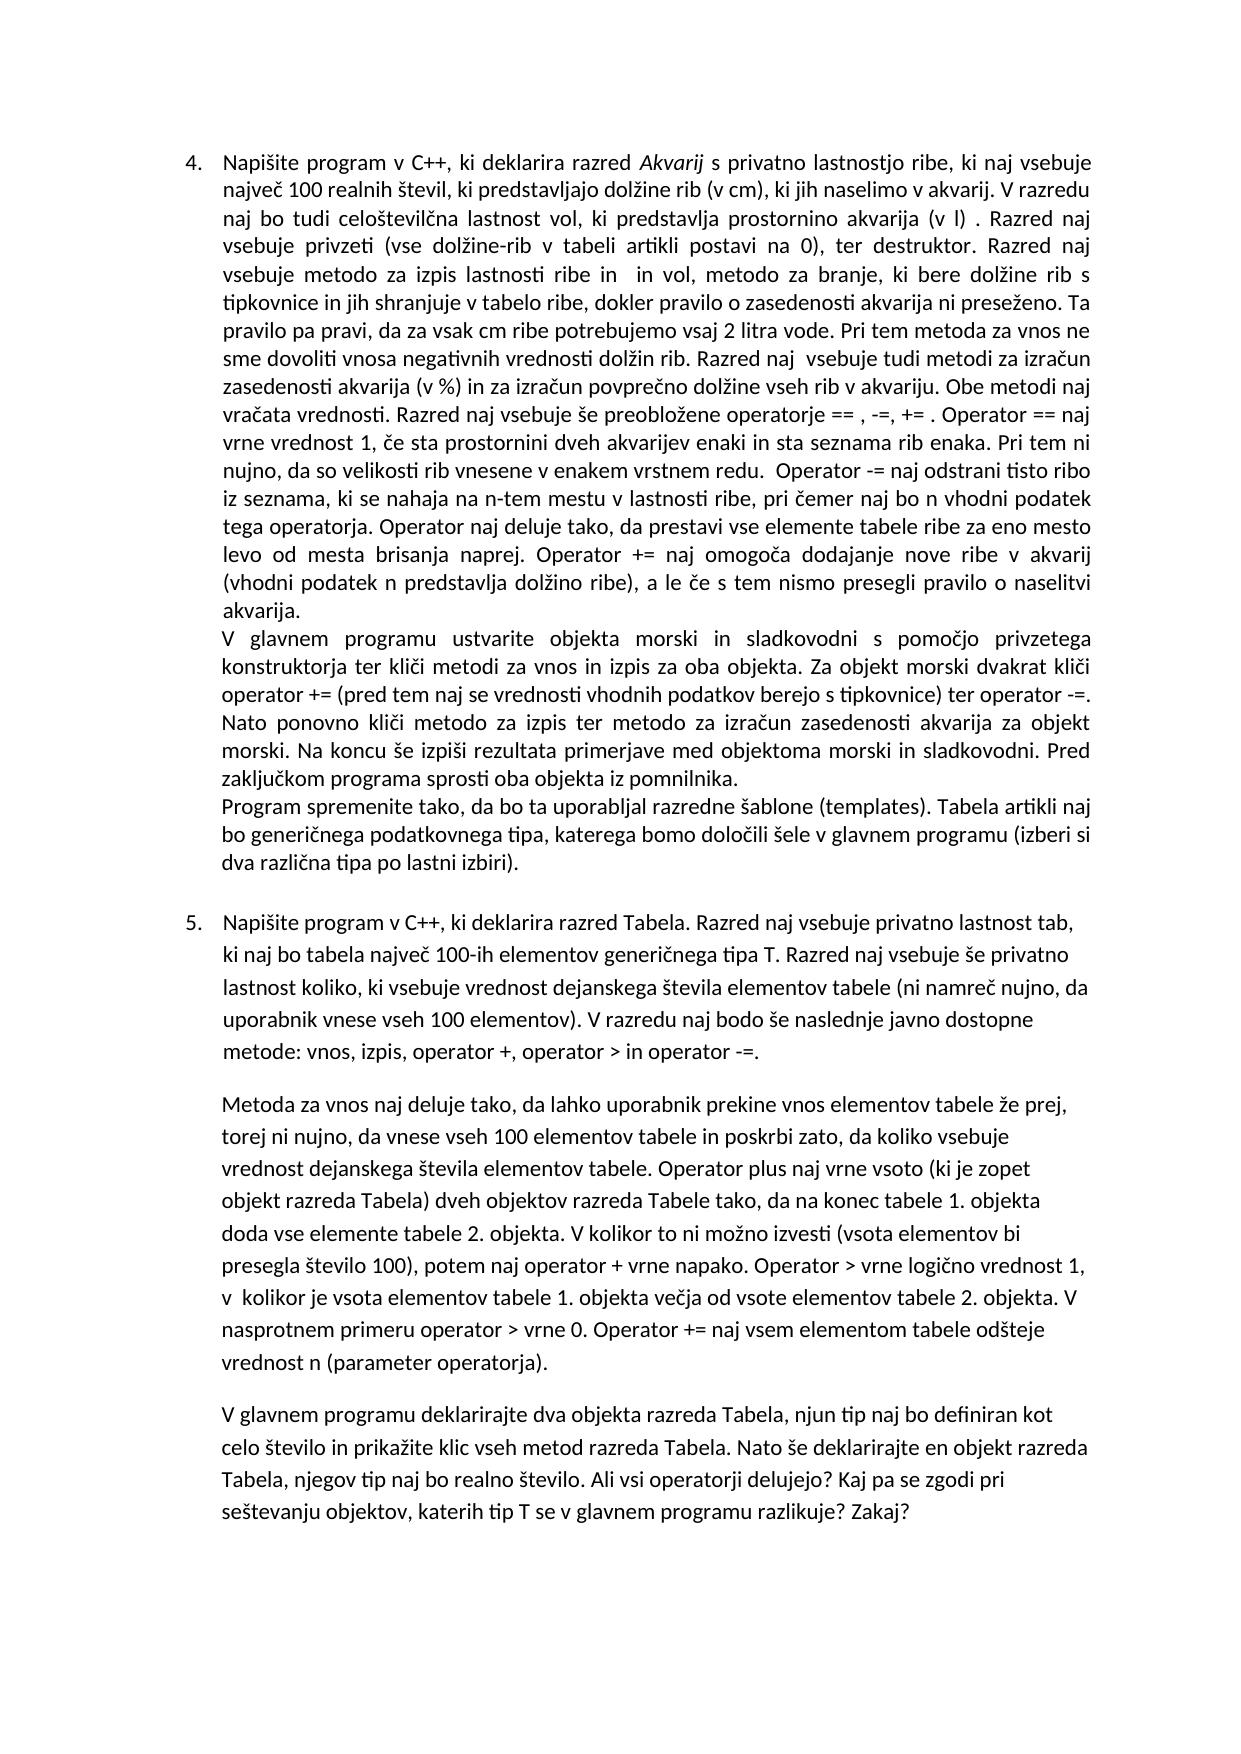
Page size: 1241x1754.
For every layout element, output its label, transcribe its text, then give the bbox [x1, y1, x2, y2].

text Metoda za vnos naj deluje tako, da lahko uporabnik prekine vnos elementov tabele že prej, torej ni nujno, da vnese vseh 100 elementov tabele in poskrbi zato, da koliko vsebuje vrednost dejanskega števila elementov tabele. Operator plus naj vrne vsoto (ki je zopet objekt razreda Tabela) dveh objektov razreda Tabele tako, da na konec tabele 1. objekta doda vse elemente tabele 2. objekta. V kolikor to ni možno izvesti (vsota elementov bi presegla število 100), potem naj operator + vrne napako. Operator > vrne logično vrednost 1, v kolikor je vsota elementov tabele 1. objekta večja od vsote elementov tabele 2. objekta. V nasprotnem primeru operator > vrne 0. Operator += naj vsem elementom tabele odšteje vrednost n (parameter operatorja). [221, 1090, 1093, 1376]
text Program spremenite tako, da bo ta uporabljal razredne šablone (templates). Tabela artikli naj bo generičnega podatkovnega tipa, katerega bomo določili šele v glavnem programu (izberi si dva različna tipa po lastni izbiri). [221, 792, 1093, 876]
list Napišite program v C++, ki deklarira razred Tabela. Razred naj vsebuje privatno lastnost tab, ki naj bo tabela največ 100-ih elementov generičnega tipa T. Razred naj vsebuje še privatno lastnost koliko, ki vsebuje vrednost dejanskega števila elementov tabele (ni namreč nujno, da uporabnik vnese vseh 100 elementov). V razredu naj bodo še naslednje javno dostopne metode: vnos, izpis, operator +, operator > in operator -=. [185, 908, 1093, 1065]
text V glavnem programu deklarirajte dva objekta razreda Tabela, njun tip naj bo definiran kot celo število in prikažite klic vseh metod razreda Tabela. Nato še deklarirajte en objekt razreda Tabela, njegov tip naj bo realno število. Ali vsi operatorji delujejo? Kaj pa se zgodi pri seštevanju objektov, katerih tip T se v glavnem programu razlikuje? Zakaj? [221, 1401, 1093, 1525]
list Napišite program v C++, ki deklarira razred Akvarij s privatno lastnostjo ribe, ki naj vsebuje največ 100 realnih števil, ki predstavljajo dolžine rib (v cm), ki jih naselimo v akvarij. V razredu naj bo tudi celoštevilčna lastnost vol, ki predstavlja prostornino akvarija (v l) . Razred naj vsebuje privzeti (vse dolžine-rib v tabeli artikli postavi na 0), ter destruktor. Razred naj vsebuje metodo za izpis lastnosti ribe in in vol, metodo za branje, ki bere dolžine rib s tipkovnice in jih shranjuje v tabelo ribe, dokler pravilo o zasedenosti akvarija ni preseženo. Ta pravilo pa pravi, da za vsak cm ribe potrebujemo vsaj 2 litra vode. Pri tem metoda za vnos ne sme dovoliti vnosa negativnih vrednosti dolžin rib. Razred naj vsebuje tudi metodi za izračun zasedenosti akvarija (v %) in za izračun povprečno dolžine vseh rib v akvariju. Obe metodi naj vračata vrednosti. Razred naj vsebuje še preobložene operatorje == , -=, += . Operator == naj vrne vrednost 1, če sta prostornini dveh akvarijev enaki in sta seznama rib enaka. Pri tem ni nujno, da so velikosti rib vnesene v enakem vrstnem redu. Operator -= naj odstrani tisto ribo iz seznama, ki se nahaja na n-tem mestu v lastnosti ribe, pri čemer naj bo n vhodni podatek tega operatorja. Operator naj deluje tako, da prestavi vse elemente tabele ribe za eno mesto levo od mesta brisanja naprej. Operator += naj omogoča dodajanje nove ribe v akvarij (vhodni podatek n predstavlja dolžino ribe), a le če s tem nismo presegli pravilo o naselitvi akvarija. [185, 148, 1093, 624]
text V glavnem programu ustvarite objekta morski in sladkovodni s pomočjo privzetega konstruktorja ter kliči metodi za vnos in izpis za oba objekta. Za objekt morski dvakrat kliči operator += (pred tem naj se vrednosti vhodnih podatkov berejo s tipkovnice) ter operator -=. Nato ponovno kliči metodo za izpis ter metodo za izračun zasedenosti akvarija za objekt morski. Na koncu še izpiši rezultata primerjave med objektoma morski in sladkovodni. Pred zaključkom programa sprosti oba objekta iz pomnilnika. [221, 624, 1093, 792]
